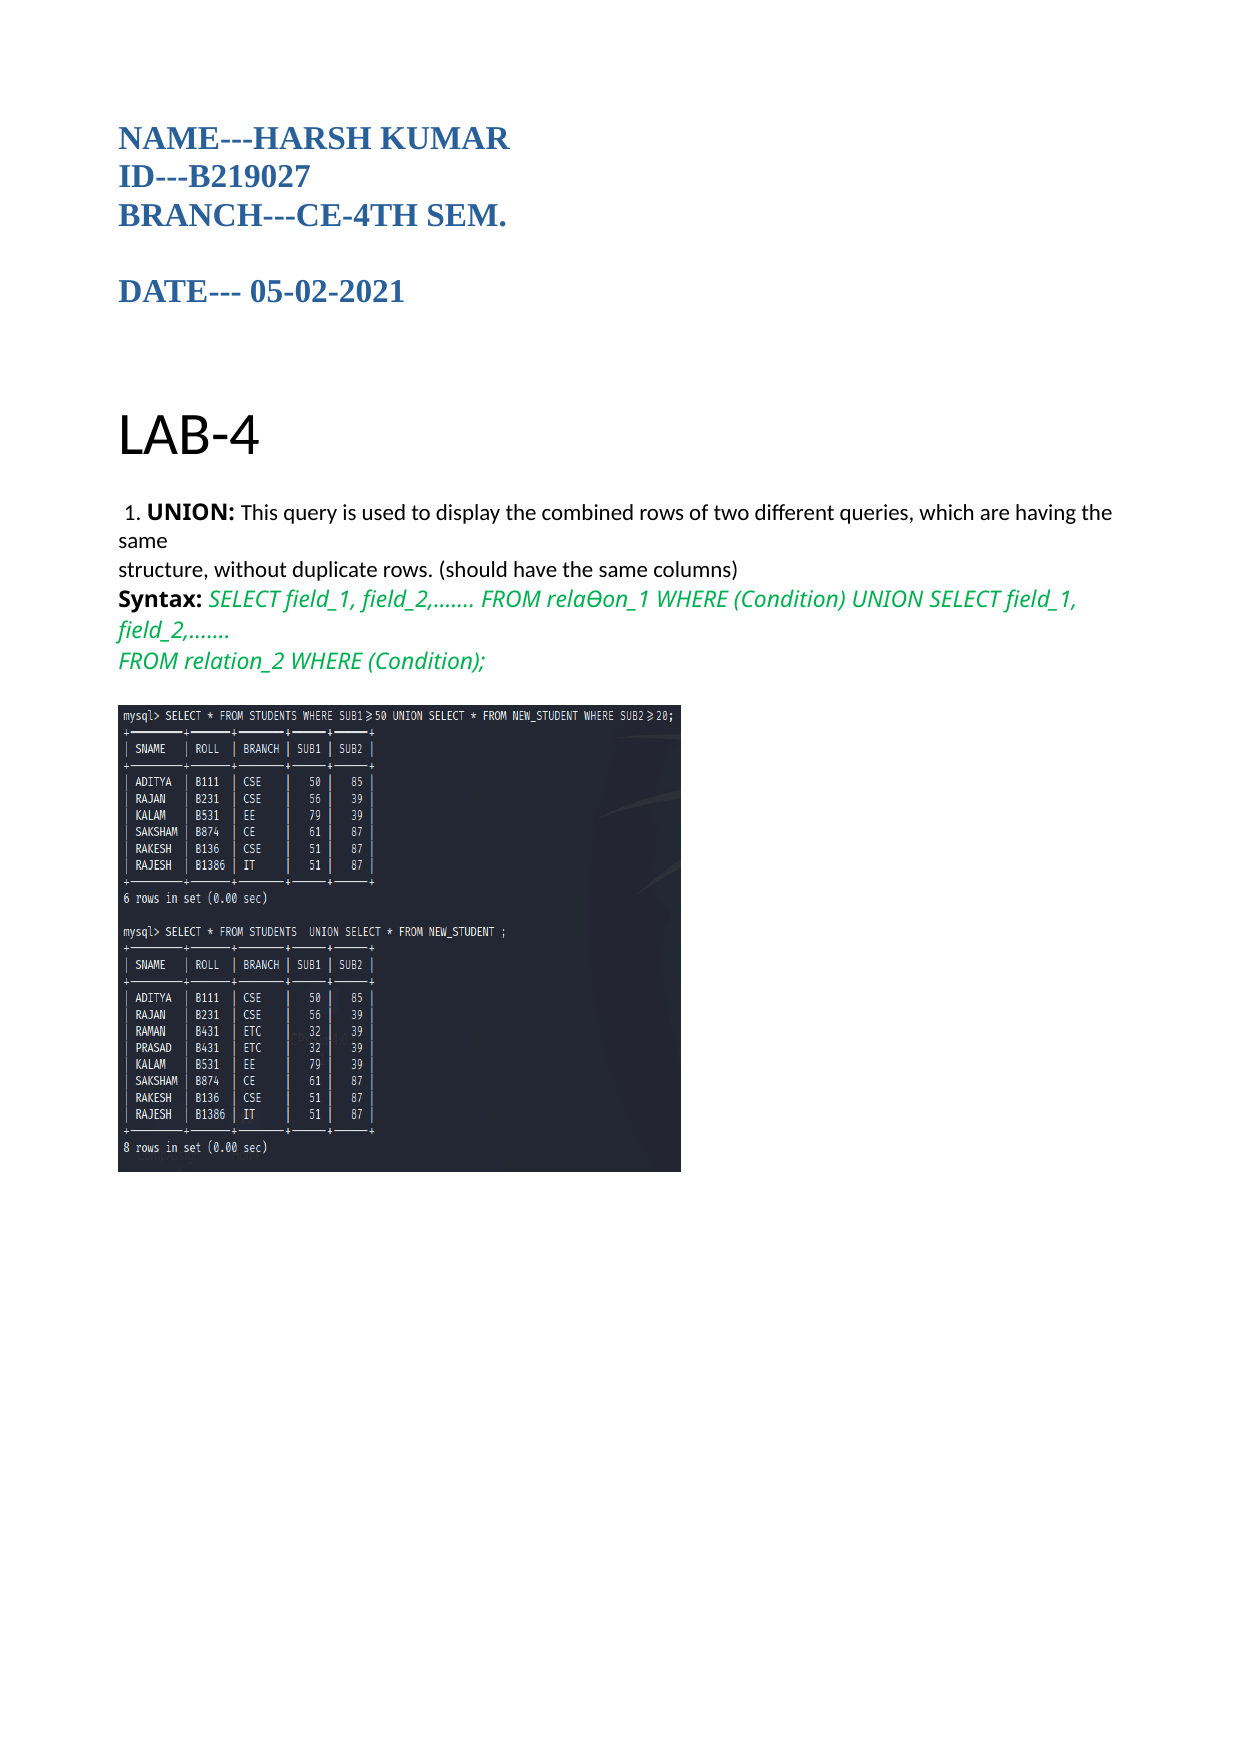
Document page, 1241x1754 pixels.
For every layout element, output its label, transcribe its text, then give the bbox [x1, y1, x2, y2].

text FROM relation_2 WHERE (Condition); [118, 645, 1122, 676]
text ID---B219027 [118, 156, 1122, 195]
text NAME---HARSH KUMAR [118, 118, 1122, 156]
text structure, without duplicate rows. (should have the same columns) [118, 555, 1122, 583]
text DATE--- 05-02-2021 [118, 271, 1122, 310]
text 1. UNION: This query is used to display the combined rows of two different queries, which are having the same [118, 495, 1122, 555]
text LAB-4 [118, 396, 1122, 470]
picture [118, 705, 681, 1172]
text BRANCH---CE-4TH SEM. [118, 195, 1122, 233]
text Syntax: SELECT field_1, field_2,....... FROM relaƟon_1 WHERE (Condition) UNION SELECT field_1, field_2,....... [118, 583, 1122, 645]
